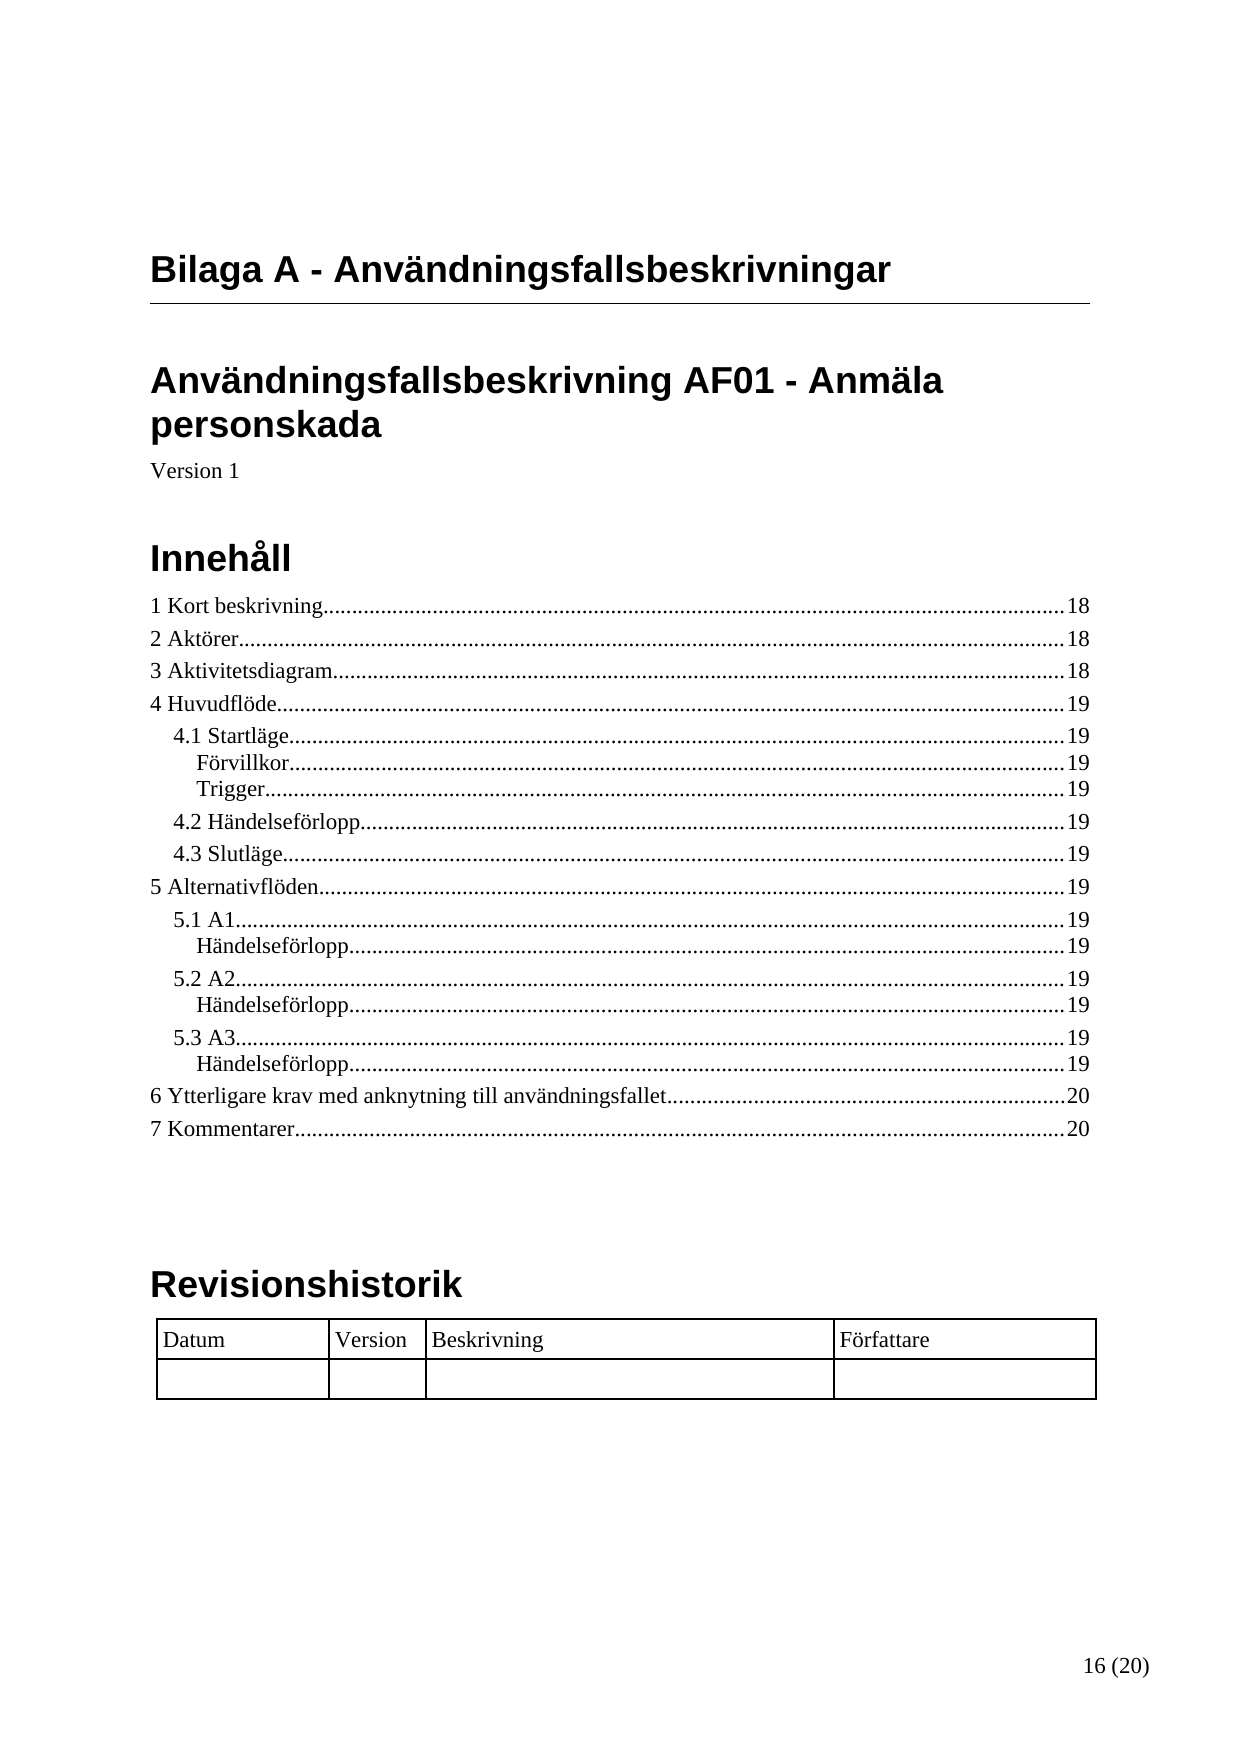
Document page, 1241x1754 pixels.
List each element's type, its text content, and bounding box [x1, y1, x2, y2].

title Bilaga A - Användningsfallsbeskrivningar [150, 247, 1090, 290]
text 4.1 Startläge 19 [173, 723, 1090, 749]
text 6 Ytterligare krav med anknytning till användningsfallet 20 [150, 1083, 1090, 1109]
table_cell [427, 1360, 833, 1398]
text 3 Aktivitetsdiagram 18 [150, 657, 1090, 684]
text Trigger 19 [196, 775, 1090, 802]
text 1 Kort beskrivning 18 [150, 592, 1090, 618]
text Händelseförlopp 19 [196, 1050, 1090, 1076]
text 4 Huvudflöde 19 [150, 690, 1090, 716]
subtitle Revisionshistorik [150, 1262, 1090, 1305]
title Innehåll [150, 537, 1090, 580]
title Användningsfallsbeskrivning AF01 - Anmäla personskada [150, 359, 1090, 445]
text 2 Aktörer 18 [150, 625, 1090, 651]
text Förvillkor 19 [196, 749, 1090, 775]
text 7 Kommentarer 20 [150, 1115, 1090, 1142]
text 5.1 A1 19 [173, 906, 1090, 932]
table_header Datum [158, 1320, 328, 1358]
text 5 Alternativflöden 19 [150, 873, 1090, 899]
text 5.2 A2 19 [173, 965, 1090, 991]
text Händelseförlopp 19 [196, 991, 1090, 1017]
text 5.3 A3 19 [173, 1024, 1090, 1050]
table_header Version [330, 1320, 425, 1358]
table_cell [158, 1360, 328, 1398]
text Version 1 [150, 457, 1090, 484]
table_header Beskrivning [427, 1320, 833, 1358]
text 4.2 Händelseförlopp 19 [173, 808, 1090, 834]
text 4.3 Slutläge 19 [173, 841, 1090, 867]
text Händelseförlopp 19 [196, 932, 1090, 958]
table_cell [330, 1360, 425, 1398]
table_header Författare [835, 1320, 1095, 1358]
table_cell [835, 1360, 1095, 1398]
